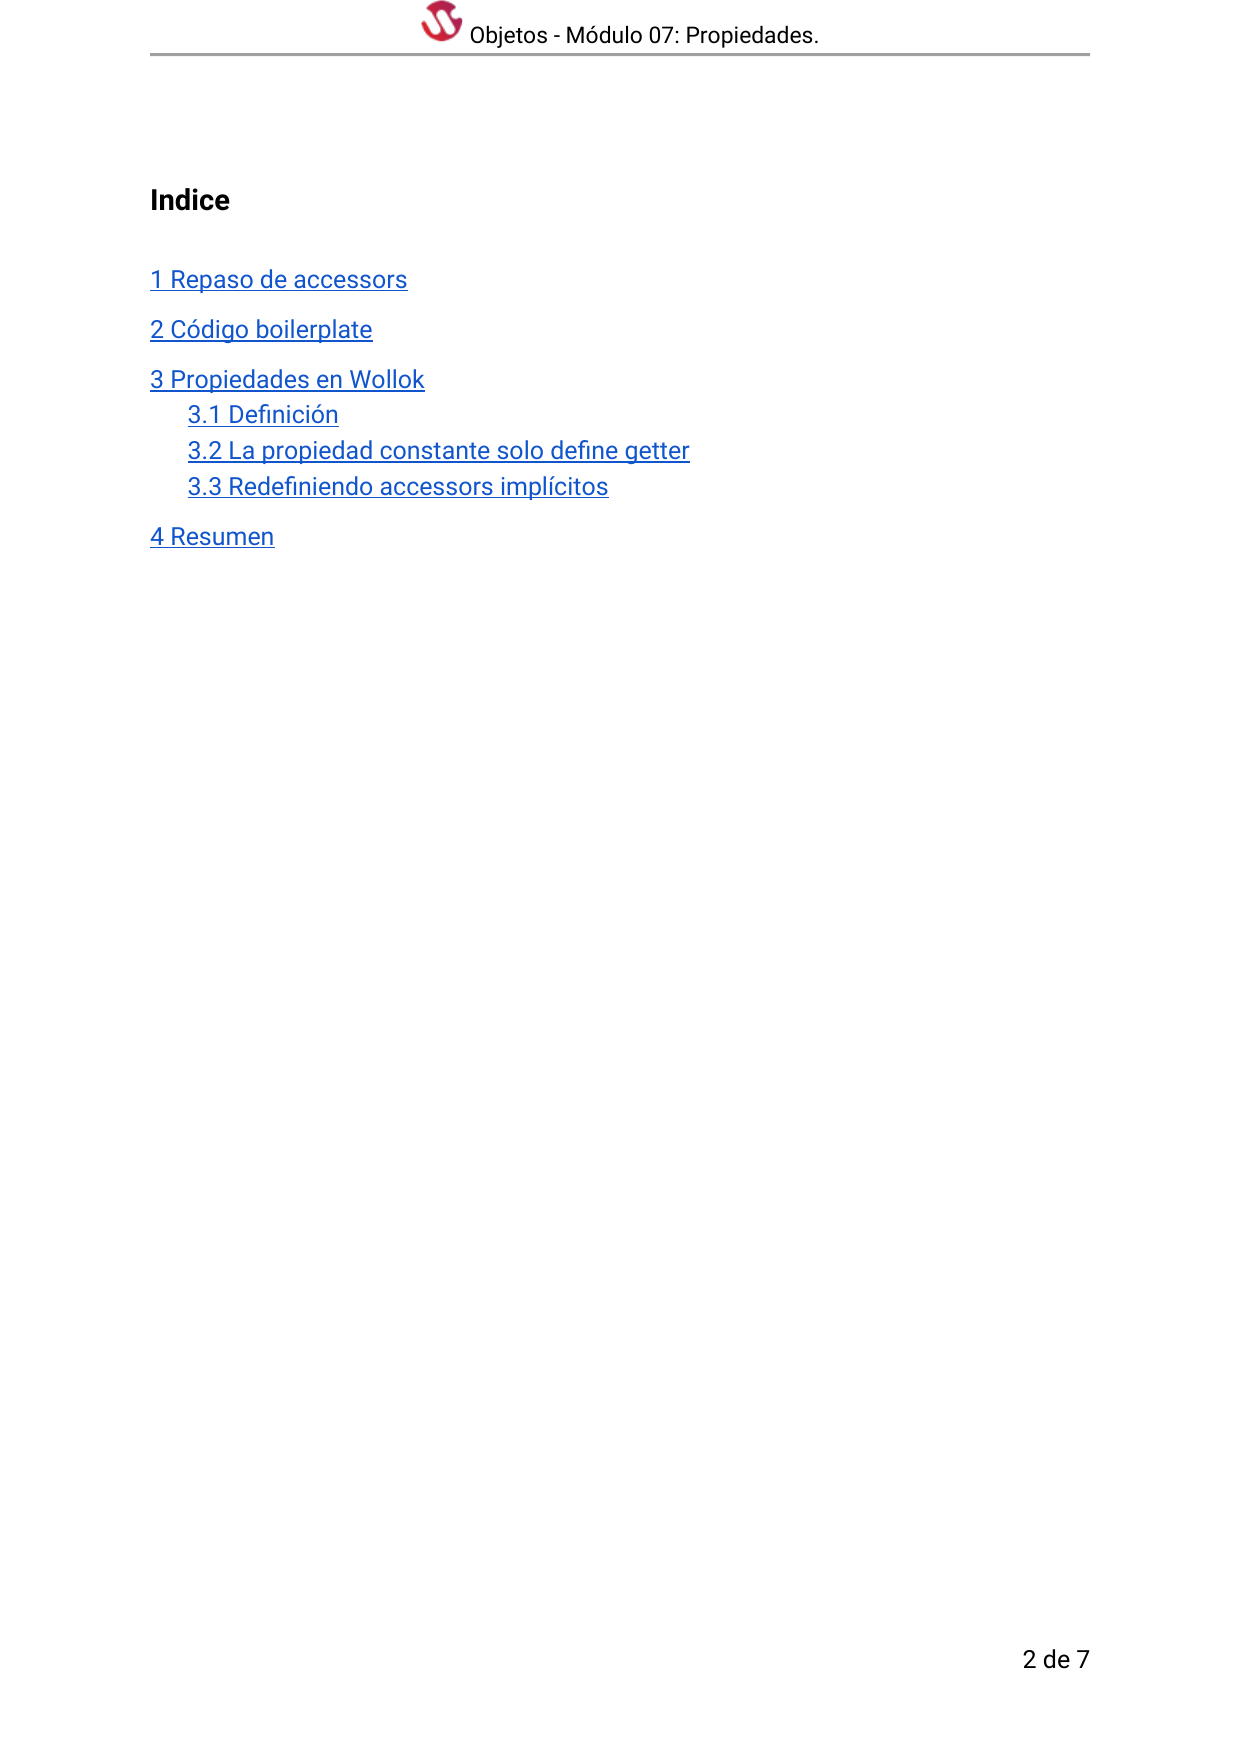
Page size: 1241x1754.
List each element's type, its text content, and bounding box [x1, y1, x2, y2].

picture [420, 0, 464, 43]
text Indice [150, 184, 1090, 218]
